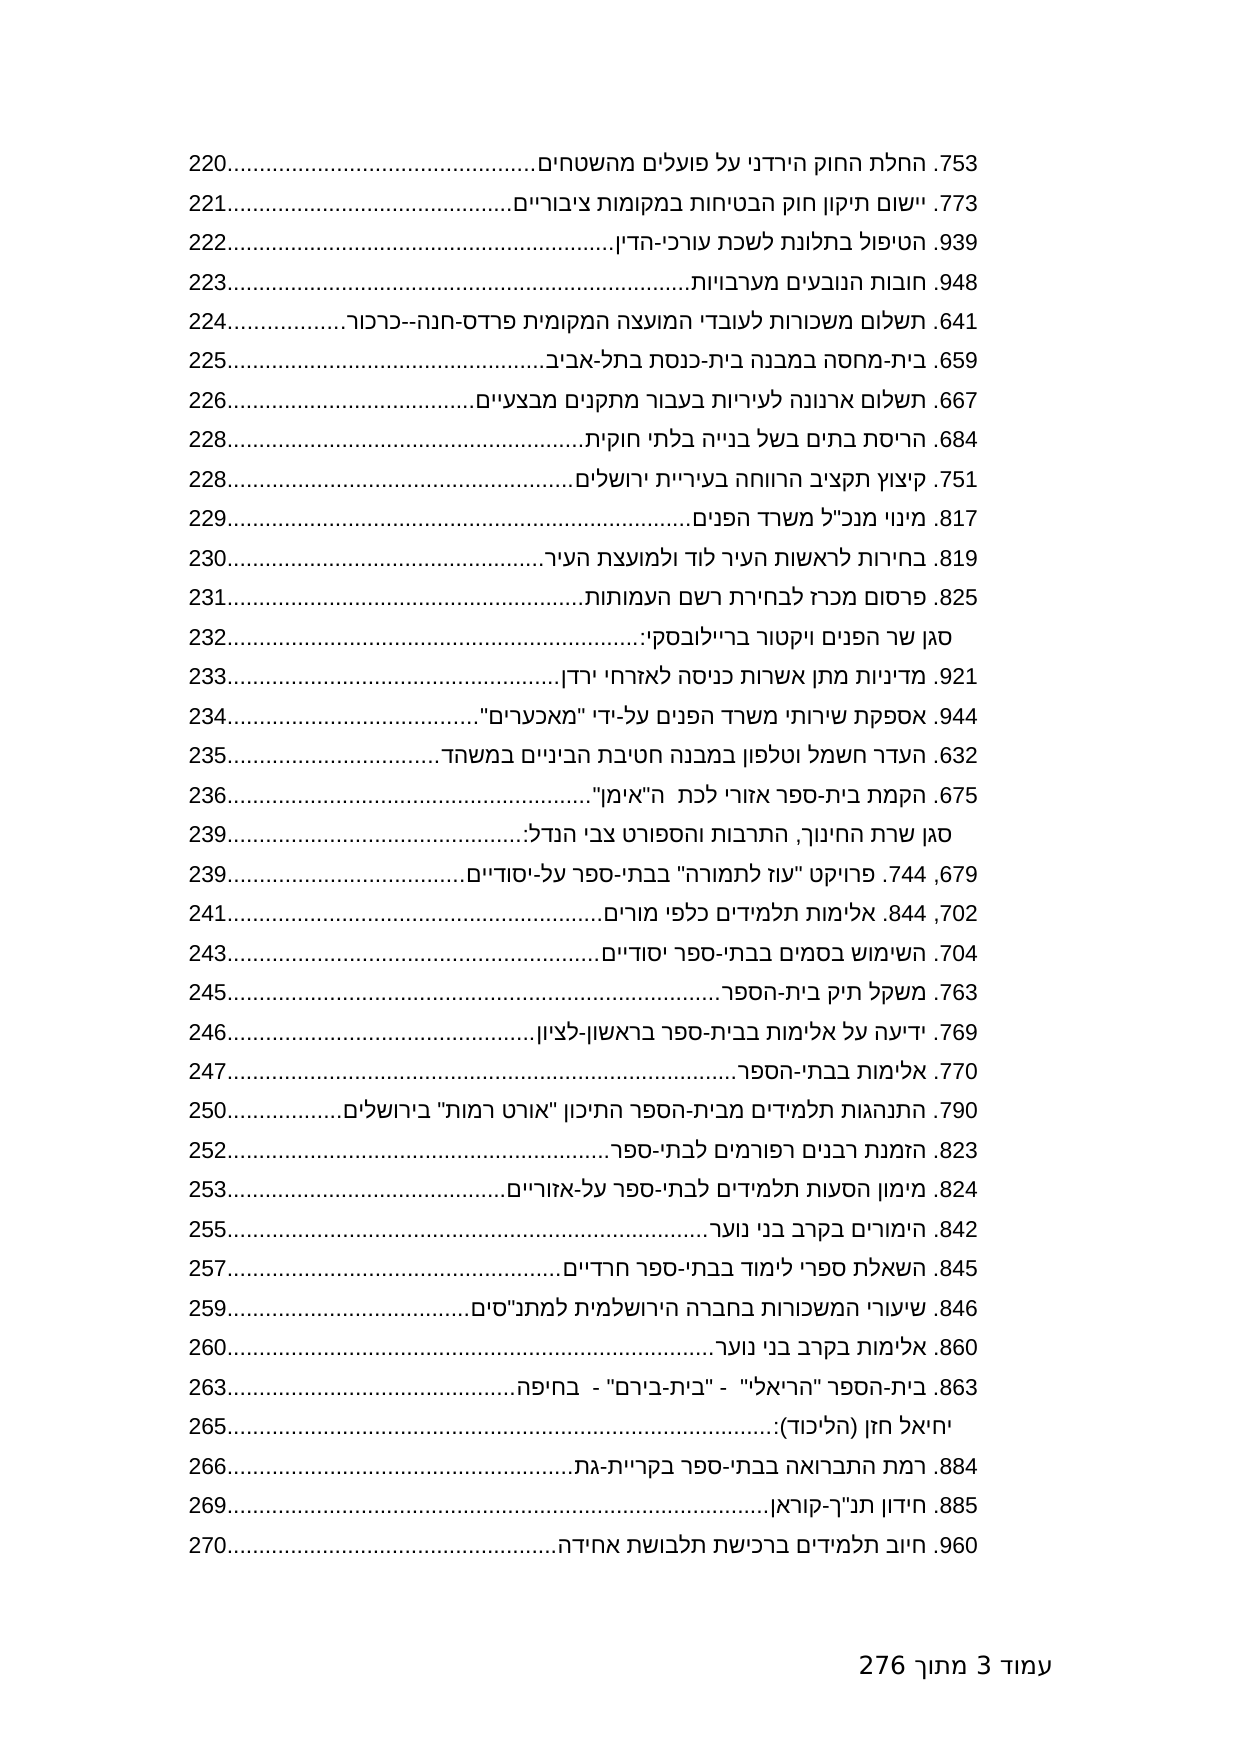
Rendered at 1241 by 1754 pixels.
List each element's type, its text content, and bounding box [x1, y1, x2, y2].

text 817. מינוי מנכ"ל משרד הפנים 229 [187, 505, 1053, 532]
text 763. משקל תיק בית-הספר 245 [187, 979, 1053, 1005]
text 842. הימורים בקרב בני נוער 255 [187, 1216, 1053, 1242]
text 632. העדר חשמל וטלפון במבנה חטיבת הביניים במשהד 235 [187, 742, 1053, 768]
text 863. בית-הספר "הריאלי" - "בית-בירם" - בחיפה 263 [187, 1374, 1053, 1400]
text 860. אלימות בקרב בני נוער 260 [187, 1334, 1053, 1361]
text 753. החלת החוק הירדני על פועלים מהשטחים 220 [187, 150, 1053, 176]
text 659. בית-מחסה במבנה בית-כנסת בתל-אביב 225 [187, 347, 1053, 374]
text 845. השאלת ספרי לימוד בבתי-ספר חרדיים 257 [187, 1255, 1053, 1282]
text 773. יישום תיקון חוק הבטיחות במקומות ציבוריים 221 [187, 189, 1053, 216]
text 884. רמת התברואה בבתי-ספר בקריית-גת 266 [187, 1453, 1053, 1479]
text 960. חיוב תלמידים ברכישת תלבושת אחידה 270 [187, 1532, 1053, 1558]
text 702, 844. אלימות תלמידים כלפי מורים 241 [187, 900, 1053, 926]
text 790. התנהגות תלמידים מבית-הספר התיכון "אורט רמות" בירושלים 250 [187, 1097, 1053, 1124]
text 823. הזמנת רבנים רפורמים לבתי-ספר 252 [187, 1137, 1053, 1163]
text 948. חובות הנובעים מערבויות 223 [187, 268, 1053, 295]
text 770. אלימות בבתי-הספר 247 [187, 1058, 1053, 1084]
text 819. בחירות לראשות העיר לוד ולמועצת העיר 230 [187, 545, 1053, 571]
text סגן שרת החינוך, התרבות והספורט צבי הנדל: 239 [187, 821, 1028, 847]
text 641. תשלום משכורות לעובדי המועצה המקומית פרדס-חנה--כרכור 224 [187, 308, 1053, 334]
text 675. הקמת בית-ספר אזורי לכת ה"אימן" 236 [187, 782, 1053, 808]
text 921. מדיניות מתן אשרות כניסה לאזרחי ירדן 233 [187, 663, 1053, 689]
text 679, 744. פרויקט "עוז לתמורה" בבתי-ספר על-יסודיים 239 [187, 861, 1053, 887]
text 825. פרסום מכרז לבחירת רשם העמותות 231 [187, 584, 1053, 611]
text 824. מימון הסעות תלמידים לבתי-ספר על-אזוריים 253 [187, 1176, 1053, 1203]
text 944. אספקת שירותי משרד הפנים על-ידי "מאכערים" 234 [187, 703, 1053, 729]
text 769. ידיעה על אלימות בבית-ספר בראשון-לציון 246 [187, 1018, 1053, 1045]
text 939. הטיפול בתלונת לשכת עורכי-הדין 222 [187, 229, 1053, 255]
text סגן שר הפנים ויקטור בריילובסקי: 232 [187, 624, 1028, 650]
text 667. תשלום ארנונה לעיריות בעבור מתקנים מבצעיים 226 [187, 387, 1053, 413]
text 846. שיעורי המשכורות בחברה הירושלמית למתנ"סים 259 [187, 1295, 1053, 1321]
text יחיאל חזן (הליכוד): 265 [187, 1413, 1028, 1440]
text 885. חידון תנ"ך-קוראן 269 [187, 1492, 1053, 1519]
text 751. קיצוץ תקציב הרווחה בעיריית ירושלים 228 [187, 466, 1053, 492]
text 684. הריסת בתים בשל בנייה בלתי חוקית 228 [187, 426, 1053, 453]
text 704. השימוש בסמים בבתי-ספר יסודיים 243 [187, 939, 1053, 966]
